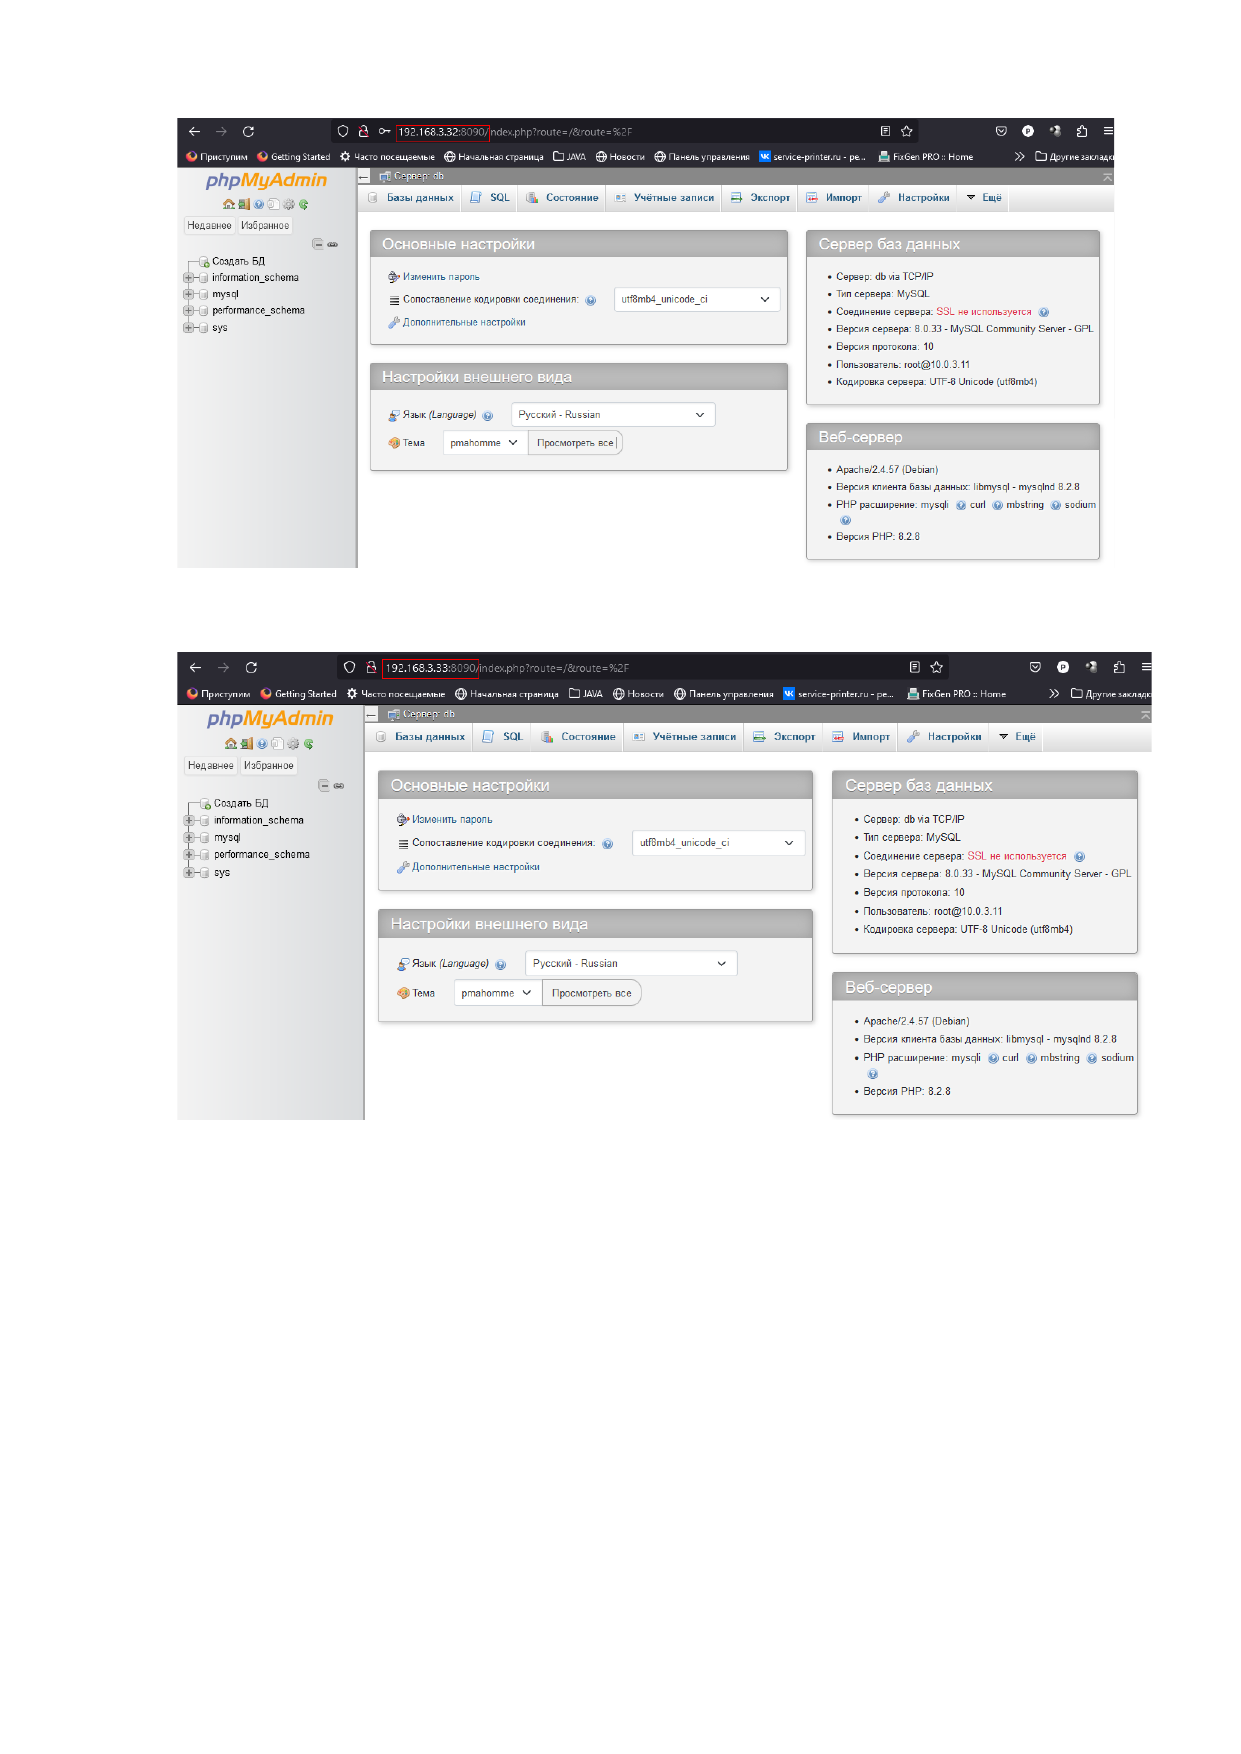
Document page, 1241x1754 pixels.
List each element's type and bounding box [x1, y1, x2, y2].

picture [177, 652, 1152, 1120]
picture [177, 118, 1115, 568]
